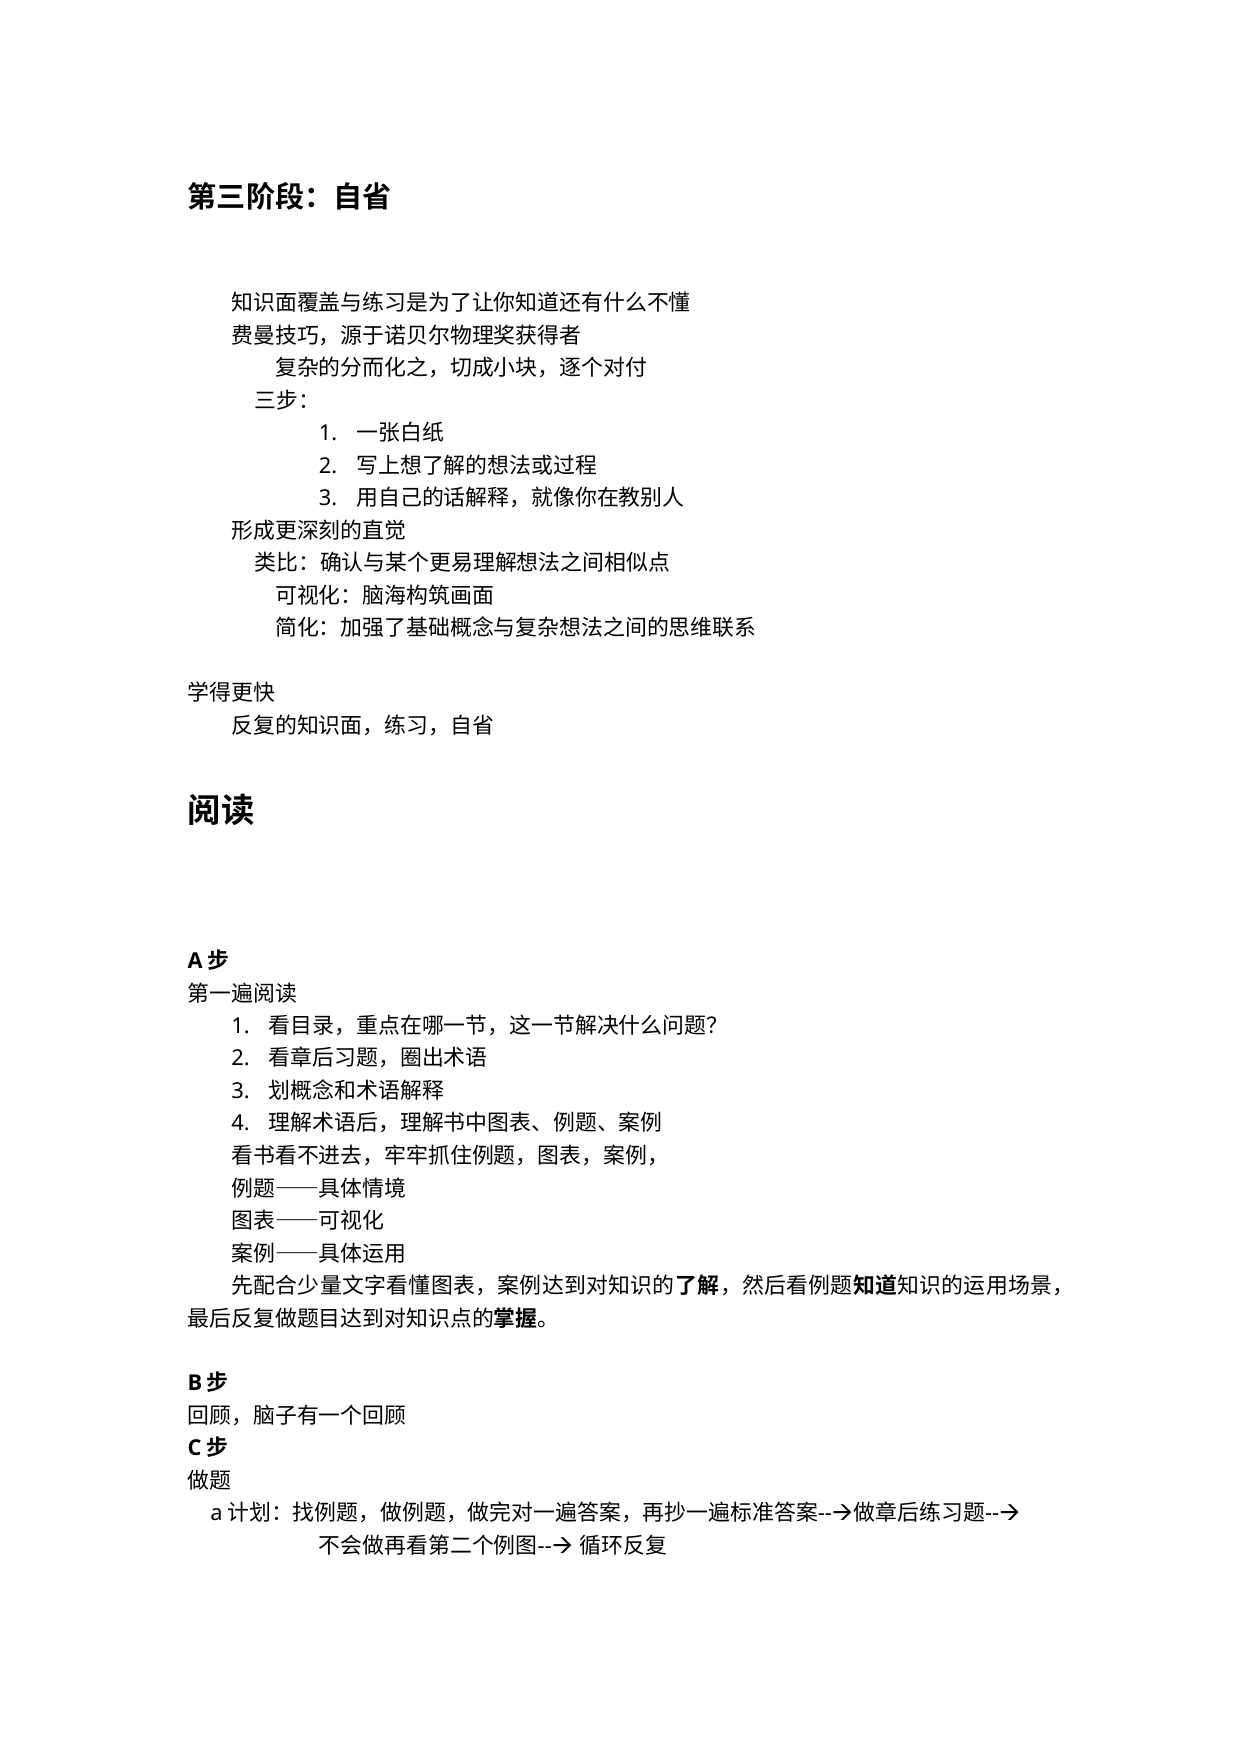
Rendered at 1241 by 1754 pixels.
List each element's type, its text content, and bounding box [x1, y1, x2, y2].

list 理解术语后，理解书中图表、例题、案例 [231, 1105, 1053, 1138]
list 一张白纸 [319, 415, 1053, 447]
text a计划：找例题，做例题，做完对一遍答案，再抄一遍标准答案--做章后练习题-- [187, 1495, 1053, 1528]
text 简化：加强了基础概念与复杂想法之间的思维联系 [187, 610, 1053, 642]
list 看章后习题，圈出术语 [231, 1040, 1053, 1073]
text 知识面覆盖与练习是为了让你知道还有什么不懂 [187, 285, 1053, 317]
text 不会做再看第二个例图-- 循环反复 [187, 1528, 1053, 1560]
text 反复的知识面，练习，自省 [187, 707, 1053, 740]
list 用自己的话解释，就像你在教别人 [319, 480, 1053, 512]
text 可视化：脑海构筑画面 [187, 577, 1053, 610]
text B步 [187, 1365, 1053, 1398]
list 写上想了解的想法或过程 [319, 447, 1053, 480]
list 看目录，重点在哪一节，这一节解决什么问题？ [231, 1008, 1053, 1040]
text 做题 [187, 1463, 1053, 1495]
text 复杂的分而化之，切成小块，逐个对付 [187, 350, 1053, 382]
text 形成更深刻的直觉 [187, 512, 1053, 545]
subtitle 阅读 [187, 775, 1053, 840]
text 例题——具体情境 [187, 1170, 1053, 1203]
text 看书看不进去，牢牢抓住例题，图表，案例， [187, 1138, 1053, 1170]
text 三步： [187, 382, 1053, 415]
text 第一遍阅读 [187, 975, 1053, 1008]
list 划概念和术语解释 [231, 1073, 1053, 1105]
text 案例——具体运用 [187, 1235, 1053, 1268]
text 费曼技巧，源于诺贝尔物理奖获得者 [187, 317, 1053, 350]
text 回顾，脑子有一个回顾 [187, 1398, 1053, 1430]
text A步 [187, 943, 1053, 975]
text 类比：确认与某个更易理解想法之间相似点 [187, 545, 1053, 577]
text 图表——可视化 [187, 1203, 1053, 1235]
subtitle 第三阶段：自省 [187, 162, 1053, 227]
text 先配合少量文字看懂图表，案例达到对知识的了解，然后看例题知道知识的运用场景，最后反复做题目达到对知识点的掌握。 [187, 1268, 1053, 1333]
text 学得更快 [187, 675, 1053, 707]
text C步 [187, 1430, 1053, 1463]
